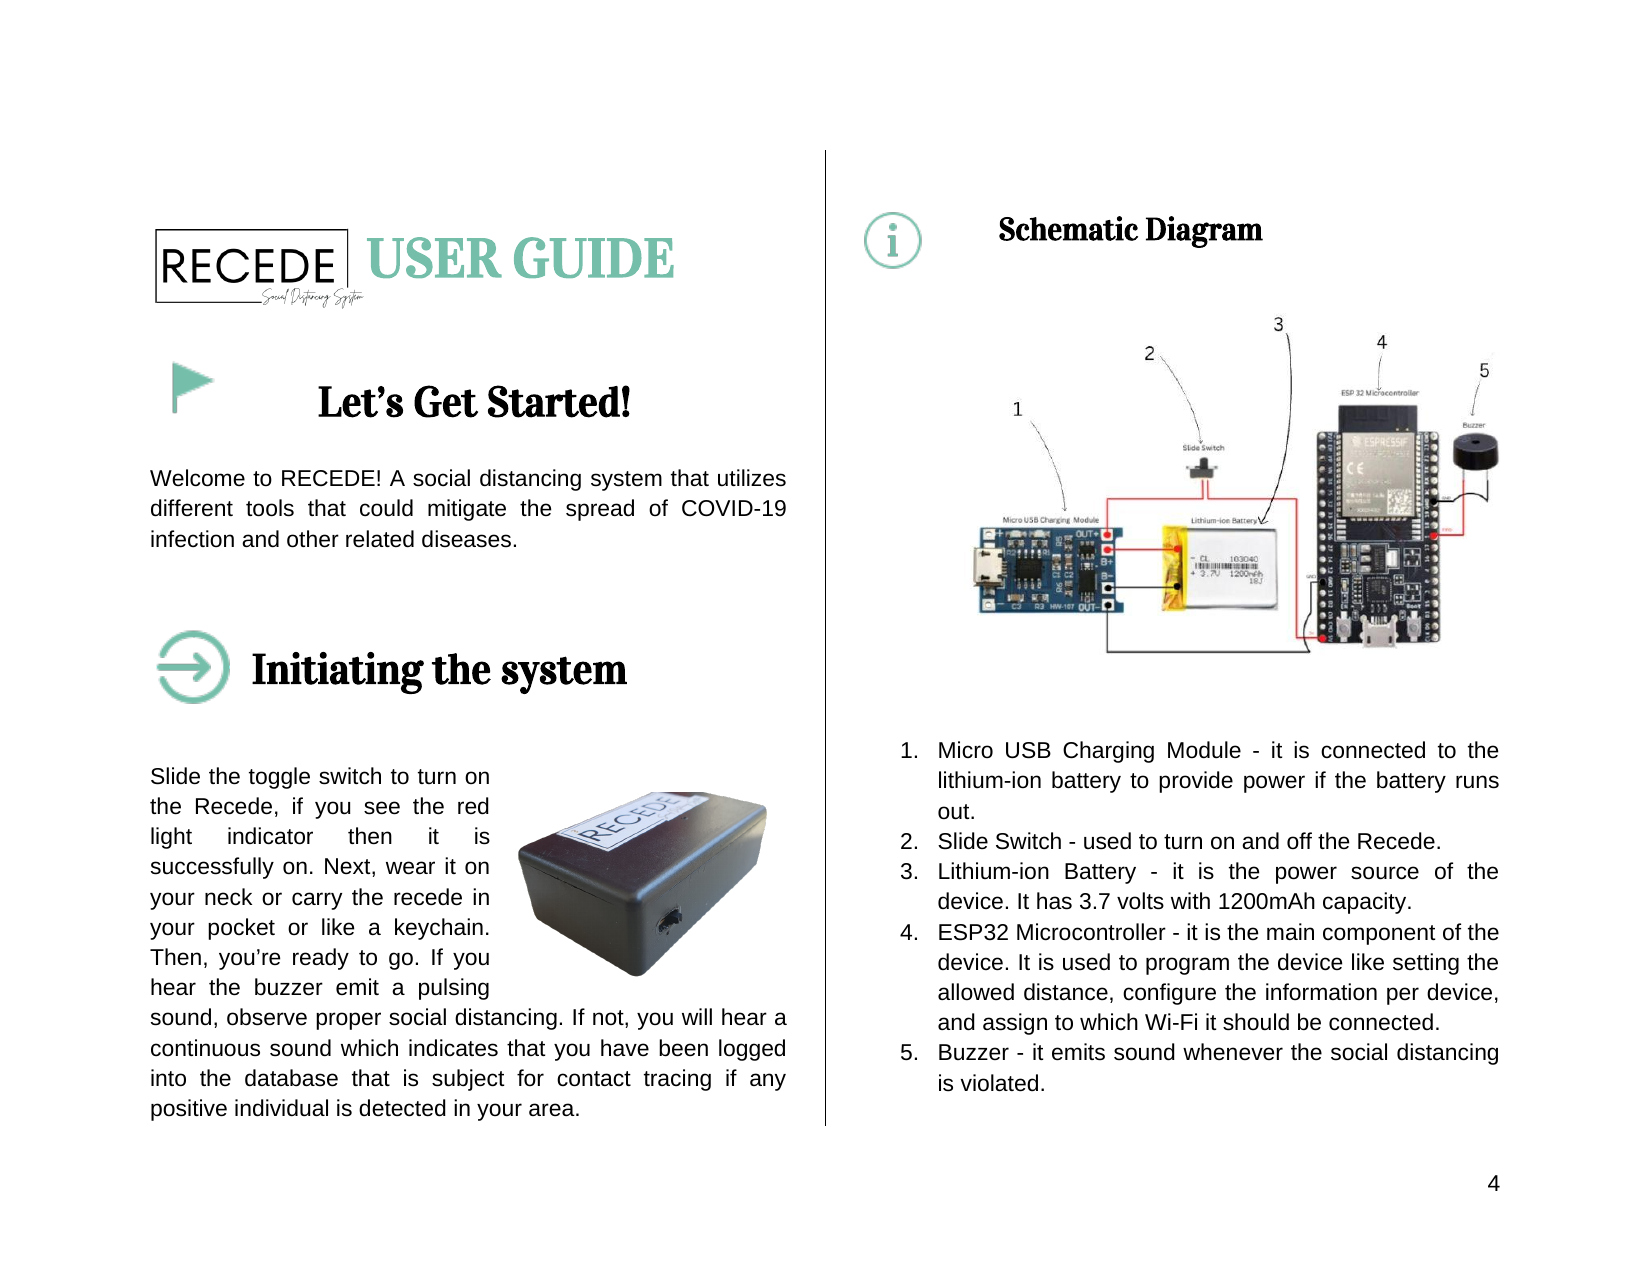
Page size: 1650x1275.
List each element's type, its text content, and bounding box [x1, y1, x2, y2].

picture [862, 210, 923, 271]
list Buzzer - it emits sound whenever the social distancing is violated. [900, 1039, 1500, 1096]
picture [154, 628, 233, 707]
text Slide the toggle switch to turn on the Recede, if you see the red light indicator then it is successfully on. Next, wear it on your neck or carry the recede in your pocket or like a keychain. Then, you’re ready to go. If you hear the buzzer emit a pulsing sound, observe proper social distancing. If not, you will hear a continuous sound which indicates that you have been logged into the database that is subject for contact tracing if any positive individual is detected in your area. [150, 763, 787, 1121]
list Lithium-ion Battery - it is the power source of the device. It has 3.7 volts with 1200mAh capacity. [900, 858, 1500, 915]
text USER GUIDE [367, 226, 787, 291]
picture [937, 280, 1535, 704]
text Welcome to RECEDE! A social distancing system that utilizes different tools that could mitigate the spread of COVID-19 infection and other related diseases. [150, 465, 787, 552]
text Schematic Diagram [923, 210, 1500, 248]
text Initiating the system [233, 644, 787, 695]
list Micro USB Charging Module - it is connected to the lithium-ion battery to provide power if the battery runs out. [900, 737, 1500, 824]
list Slide Switch - used to turn on and off the Recede. [900, 828, 1500, 854]
picture [509, 792, 779, 980]
picture [150, 225, 367, 310]
list ESP32 Microcontroller - it is the main component of the device. It is used to program the device like setting the allowed distance, configure the information per device, and assign to which Wi-Fi it should be connected. [900, 918, 1500, 1036]
picture [164, 358, 224, 419]
text Let’s Get Started! [225, 377, 787, 427]
